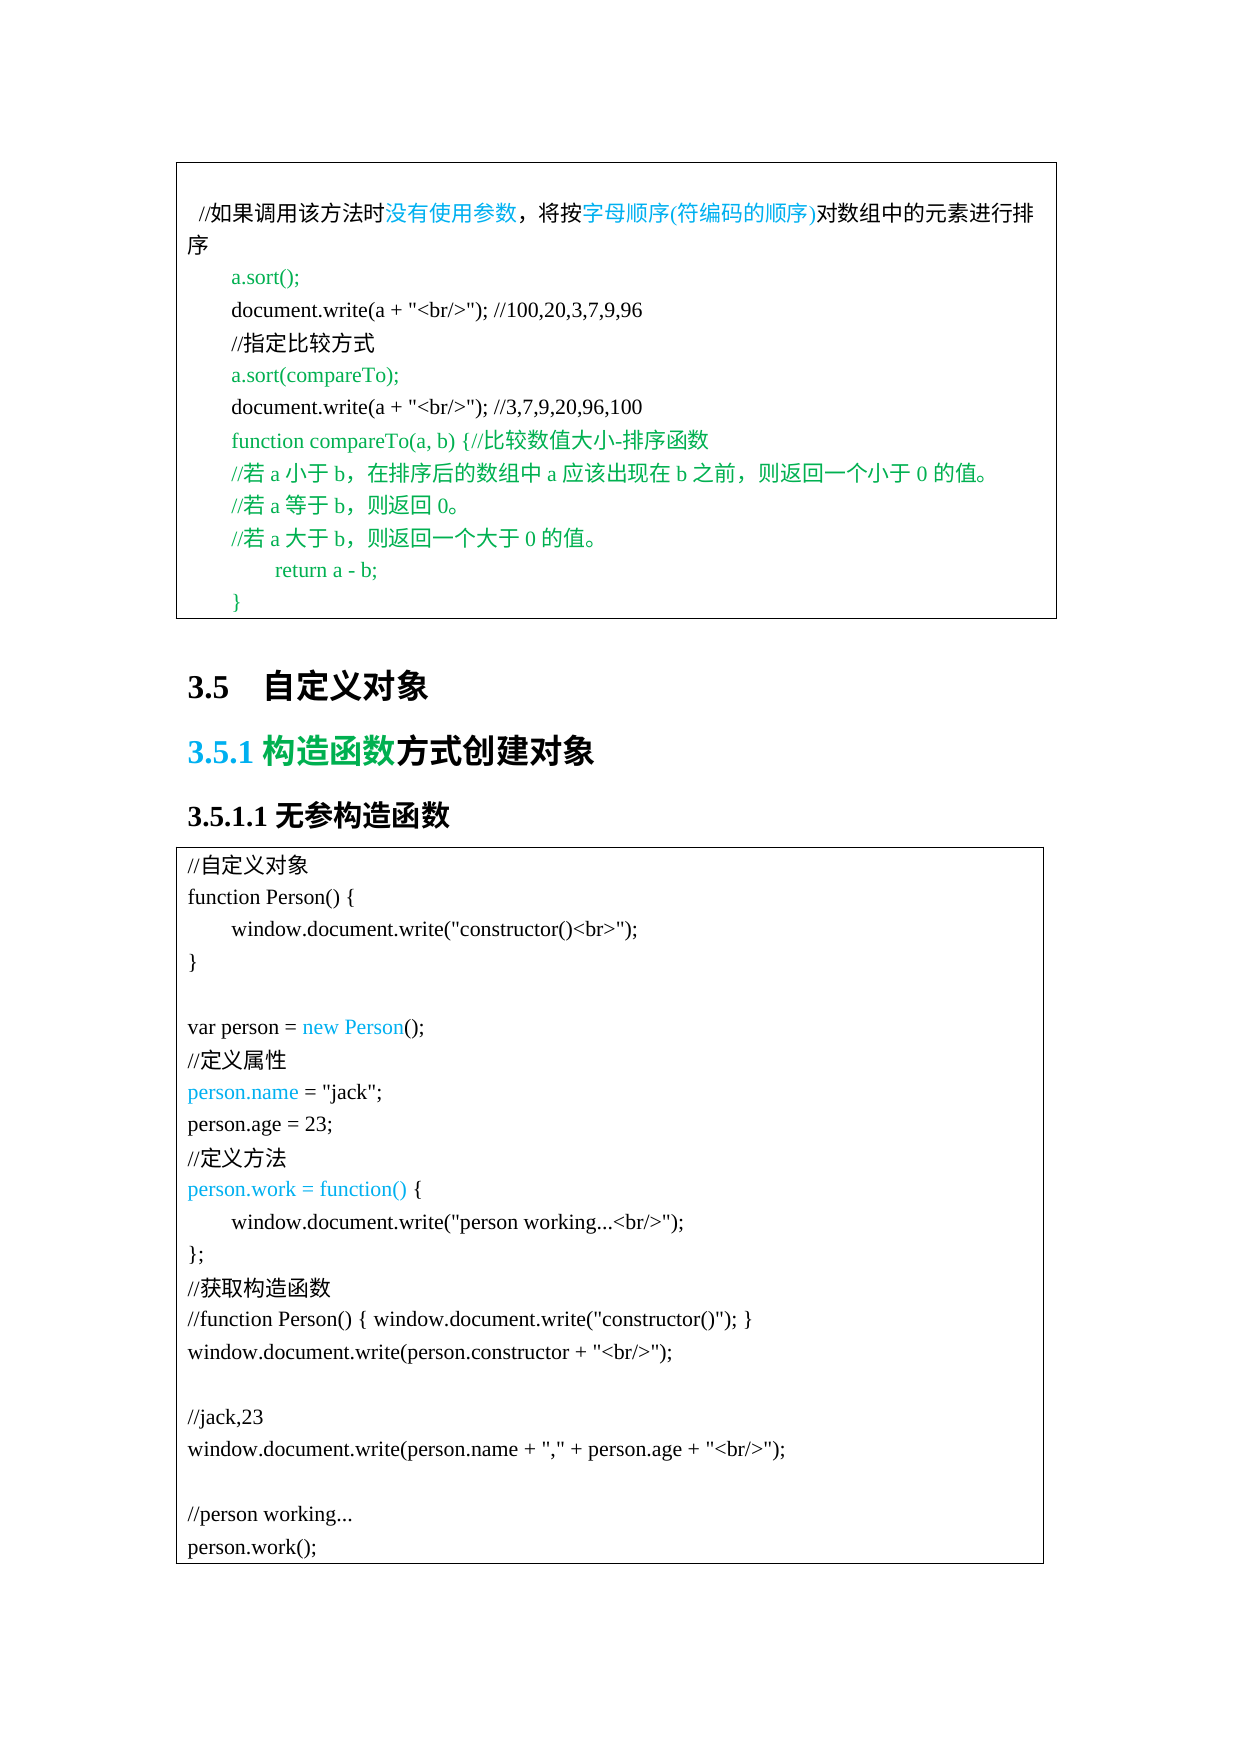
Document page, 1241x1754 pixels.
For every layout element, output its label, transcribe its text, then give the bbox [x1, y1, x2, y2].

text 3.5.1.1 无参构造函数 [187, 782, 1053, 847]
subtitle 构造函数方式创建对象 [187, 717, 1053, 782]
subtitle 自定义对象 [187, 652, 1053, 717]
